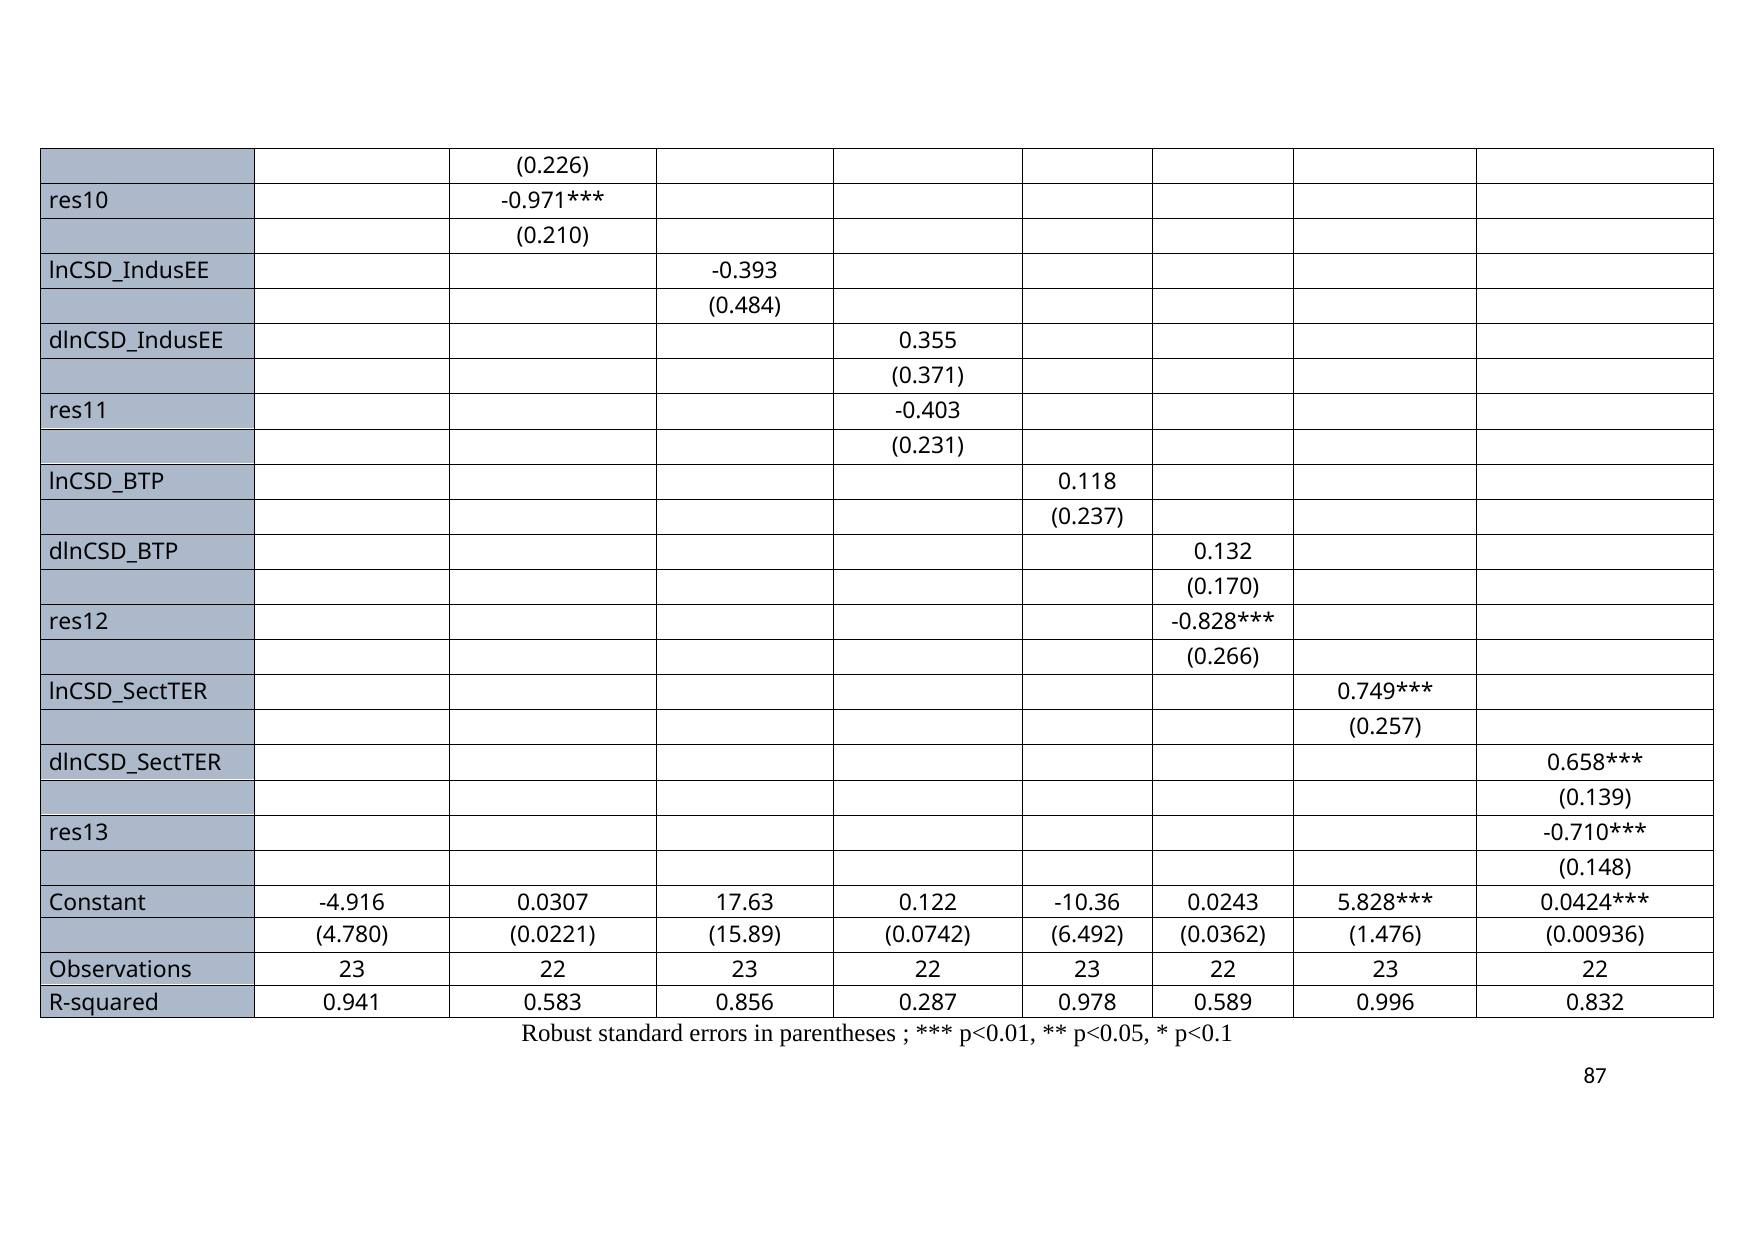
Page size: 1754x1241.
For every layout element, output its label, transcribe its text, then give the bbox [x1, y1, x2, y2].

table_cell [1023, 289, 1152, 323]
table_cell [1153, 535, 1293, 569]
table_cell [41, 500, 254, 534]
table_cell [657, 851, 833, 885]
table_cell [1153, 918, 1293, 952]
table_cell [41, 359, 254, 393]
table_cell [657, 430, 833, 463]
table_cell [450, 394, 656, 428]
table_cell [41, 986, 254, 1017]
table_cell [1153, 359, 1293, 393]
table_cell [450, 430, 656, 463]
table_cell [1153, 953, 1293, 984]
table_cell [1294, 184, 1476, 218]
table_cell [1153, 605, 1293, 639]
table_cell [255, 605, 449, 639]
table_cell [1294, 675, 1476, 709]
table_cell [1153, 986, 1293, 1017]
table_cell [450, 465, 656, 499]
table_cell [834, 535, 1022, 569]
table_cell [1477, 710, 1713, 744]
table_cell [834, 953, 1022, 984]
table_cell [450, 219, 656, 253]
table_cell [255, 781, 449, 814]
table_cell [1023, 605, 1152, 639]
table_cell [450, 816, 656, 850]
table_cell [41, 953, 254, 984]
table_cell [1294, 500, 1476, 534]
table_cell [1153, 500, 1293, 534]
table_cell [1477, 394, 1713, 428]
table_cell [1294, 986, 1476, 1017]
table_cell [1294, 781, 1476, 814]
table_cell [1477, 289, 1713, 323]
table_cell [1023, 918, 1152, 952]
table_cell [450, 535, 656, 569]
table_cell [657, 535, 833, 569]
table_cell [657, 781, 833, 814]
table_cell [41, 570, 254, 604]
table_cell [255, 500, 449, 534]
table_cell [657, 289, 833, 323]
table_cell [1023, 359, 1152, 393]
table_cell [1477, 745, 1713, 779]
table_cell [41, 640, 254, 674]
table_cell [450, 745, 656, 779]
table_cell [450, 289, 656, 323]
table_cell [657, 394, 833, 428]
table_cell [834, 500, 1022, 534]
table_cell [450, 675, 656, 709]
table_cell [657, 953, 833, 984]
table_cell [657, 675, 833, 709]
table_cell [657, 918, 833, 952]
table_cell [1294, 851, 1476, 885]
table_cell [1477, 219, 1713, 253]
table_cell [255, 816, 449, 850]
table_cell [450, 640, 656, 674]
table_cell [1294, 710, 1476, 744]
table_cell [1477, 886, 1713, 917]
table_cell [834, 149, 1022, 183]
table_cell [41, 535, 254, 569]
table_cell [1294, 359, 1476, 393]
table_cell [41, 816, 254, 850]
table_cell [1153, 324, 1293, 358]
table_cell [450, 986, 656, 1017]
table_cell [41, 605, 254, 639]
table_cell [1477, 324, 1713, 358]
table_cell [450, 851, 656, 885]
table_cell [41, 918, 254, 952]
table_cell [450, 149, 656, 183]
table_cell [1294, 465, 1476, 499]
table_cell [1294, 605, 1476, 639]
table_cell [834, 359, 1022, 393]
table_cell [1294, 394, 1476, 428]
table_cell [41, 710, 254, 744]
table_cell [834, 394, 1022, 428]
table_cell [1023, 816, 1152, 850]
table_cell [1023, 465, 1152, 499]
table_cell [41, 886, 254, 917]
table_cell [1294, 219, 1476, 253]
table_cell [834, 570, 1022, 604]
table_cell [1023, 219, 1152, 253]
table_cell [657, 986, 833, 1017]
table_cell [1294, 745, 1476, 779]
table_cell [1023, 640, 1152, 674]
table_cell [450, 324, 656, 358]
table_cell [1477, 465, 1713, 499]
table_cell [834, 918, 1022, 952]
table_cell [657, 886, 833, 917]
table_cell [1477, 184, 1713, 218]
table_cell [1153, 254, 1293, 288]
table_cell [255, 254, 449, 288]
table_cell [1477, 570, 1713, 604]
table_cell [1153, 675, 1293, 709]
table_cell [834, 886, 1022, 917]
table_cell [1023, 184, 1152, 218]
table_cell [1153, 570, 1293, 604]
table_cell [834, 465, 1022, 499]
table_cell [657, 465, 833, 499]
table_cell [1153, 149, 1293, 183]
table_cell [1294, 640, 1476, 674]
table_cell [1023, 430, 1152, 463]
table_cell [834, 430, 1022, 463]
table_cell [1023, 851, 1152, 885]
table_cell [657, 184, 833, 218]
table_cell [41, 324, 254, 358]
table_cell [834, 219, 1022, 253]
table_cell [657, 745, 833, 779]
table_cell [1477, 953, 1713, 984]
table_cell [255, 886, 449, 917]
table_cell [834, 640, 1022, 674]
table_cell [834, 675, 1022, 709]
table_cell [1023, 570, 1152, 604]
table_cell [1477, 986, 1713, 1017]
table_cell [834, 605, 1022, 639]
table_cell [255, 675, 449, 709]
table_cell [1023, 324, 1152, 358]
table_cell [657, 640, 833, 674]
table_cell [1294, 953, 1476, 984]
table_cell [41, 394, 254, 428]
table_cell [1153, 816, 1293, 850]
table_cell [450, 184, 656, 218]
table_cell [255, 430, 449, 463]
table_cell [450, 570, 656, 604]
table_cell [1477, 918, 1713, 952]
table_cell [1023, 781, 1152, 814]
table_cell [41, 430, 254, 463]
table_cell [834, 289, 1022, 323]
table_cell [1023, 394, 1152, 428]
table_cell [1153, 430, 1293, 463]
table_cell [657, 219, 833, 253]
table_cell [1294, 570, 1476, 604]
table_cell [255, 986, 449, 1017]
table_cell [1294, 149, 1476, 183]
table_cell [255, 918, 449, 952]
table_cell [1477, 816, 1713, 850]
text Robust standard errors in parentheses ; *** p<0.01, ** p<0.05, * p<0.1 [148, 1018, 1606, 1047]
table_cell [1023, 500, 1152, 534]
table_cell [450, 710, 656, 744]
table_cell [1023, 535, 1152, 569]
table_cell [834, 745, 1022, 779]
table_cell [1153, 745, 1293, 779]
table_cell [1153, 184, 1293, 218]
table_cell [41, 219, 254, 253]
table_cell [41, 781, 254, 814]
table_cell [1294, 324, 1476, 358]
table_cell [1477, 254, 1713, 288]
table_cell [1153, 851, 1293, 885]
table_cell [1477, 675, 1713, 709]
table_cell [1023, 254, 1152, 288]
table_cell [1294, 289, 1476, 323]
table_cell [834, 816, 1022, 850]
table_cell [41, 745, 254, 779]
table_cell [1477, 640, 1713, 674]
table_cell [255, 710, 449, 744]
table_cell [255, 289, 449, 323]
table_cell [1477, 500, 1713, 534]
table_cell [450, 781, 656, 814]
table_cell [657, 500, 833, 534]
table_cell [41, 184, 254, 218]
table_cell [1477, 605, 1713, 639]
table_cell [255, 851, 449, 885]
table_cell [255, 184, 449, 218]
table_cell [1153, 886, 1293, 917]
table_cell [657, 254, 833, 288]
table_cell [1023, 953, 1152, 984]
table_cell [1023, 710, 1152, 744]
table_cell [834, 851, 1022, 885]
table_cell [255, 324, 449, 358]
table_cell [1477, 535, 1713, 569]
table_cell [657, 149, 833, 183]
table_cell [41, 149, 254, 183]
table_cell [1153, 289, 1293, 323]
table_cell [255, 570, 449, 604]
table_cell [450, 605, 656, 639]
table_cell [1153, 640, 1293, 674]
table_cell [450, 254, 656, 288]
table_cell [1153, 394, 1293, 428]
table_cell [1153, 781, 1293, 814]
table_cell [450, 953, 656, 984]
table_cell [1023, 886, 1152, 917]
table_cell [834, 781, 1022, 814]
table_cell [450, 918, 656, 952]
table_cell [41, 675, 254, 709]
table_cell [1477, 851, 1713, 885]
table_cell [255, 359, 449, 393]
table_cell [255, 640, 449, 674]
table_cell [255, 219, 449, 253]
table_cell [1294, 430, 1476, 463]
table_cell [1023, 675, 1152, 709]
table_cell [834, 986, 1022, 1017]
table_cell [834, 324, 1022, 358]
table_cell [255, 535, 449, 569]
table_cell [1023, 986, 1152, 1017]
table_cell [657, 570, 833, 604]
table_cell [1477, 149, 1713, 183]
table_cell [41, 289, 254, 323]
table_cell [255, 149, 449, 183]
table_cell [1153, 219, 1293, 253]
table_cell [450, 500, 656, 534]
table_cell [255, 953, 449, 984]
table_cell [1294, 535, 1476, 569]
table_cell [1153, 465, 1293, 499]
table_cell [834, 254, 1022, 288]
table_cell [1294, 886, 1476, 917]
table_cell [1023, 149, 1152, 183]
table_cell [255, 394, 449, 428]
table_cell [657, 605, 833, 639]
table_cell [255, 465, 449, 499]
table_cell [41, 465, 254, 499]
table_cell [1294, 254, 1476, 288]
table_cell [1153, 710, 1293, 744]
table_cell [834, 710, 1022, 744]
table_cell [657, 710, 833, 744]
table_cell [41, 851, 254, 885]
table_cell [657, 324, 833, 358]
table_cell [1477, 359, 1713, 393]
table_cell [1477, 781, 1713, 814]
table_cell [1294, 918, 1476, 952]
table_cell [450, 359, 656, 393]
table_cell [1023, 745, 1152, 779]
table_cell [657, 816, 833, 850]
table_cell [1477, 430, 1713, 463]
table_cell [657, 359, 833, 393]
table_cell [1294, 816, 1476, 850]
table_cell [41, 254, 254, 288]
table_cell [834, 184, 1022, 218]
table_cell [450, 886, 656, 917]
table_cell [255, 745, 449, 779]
